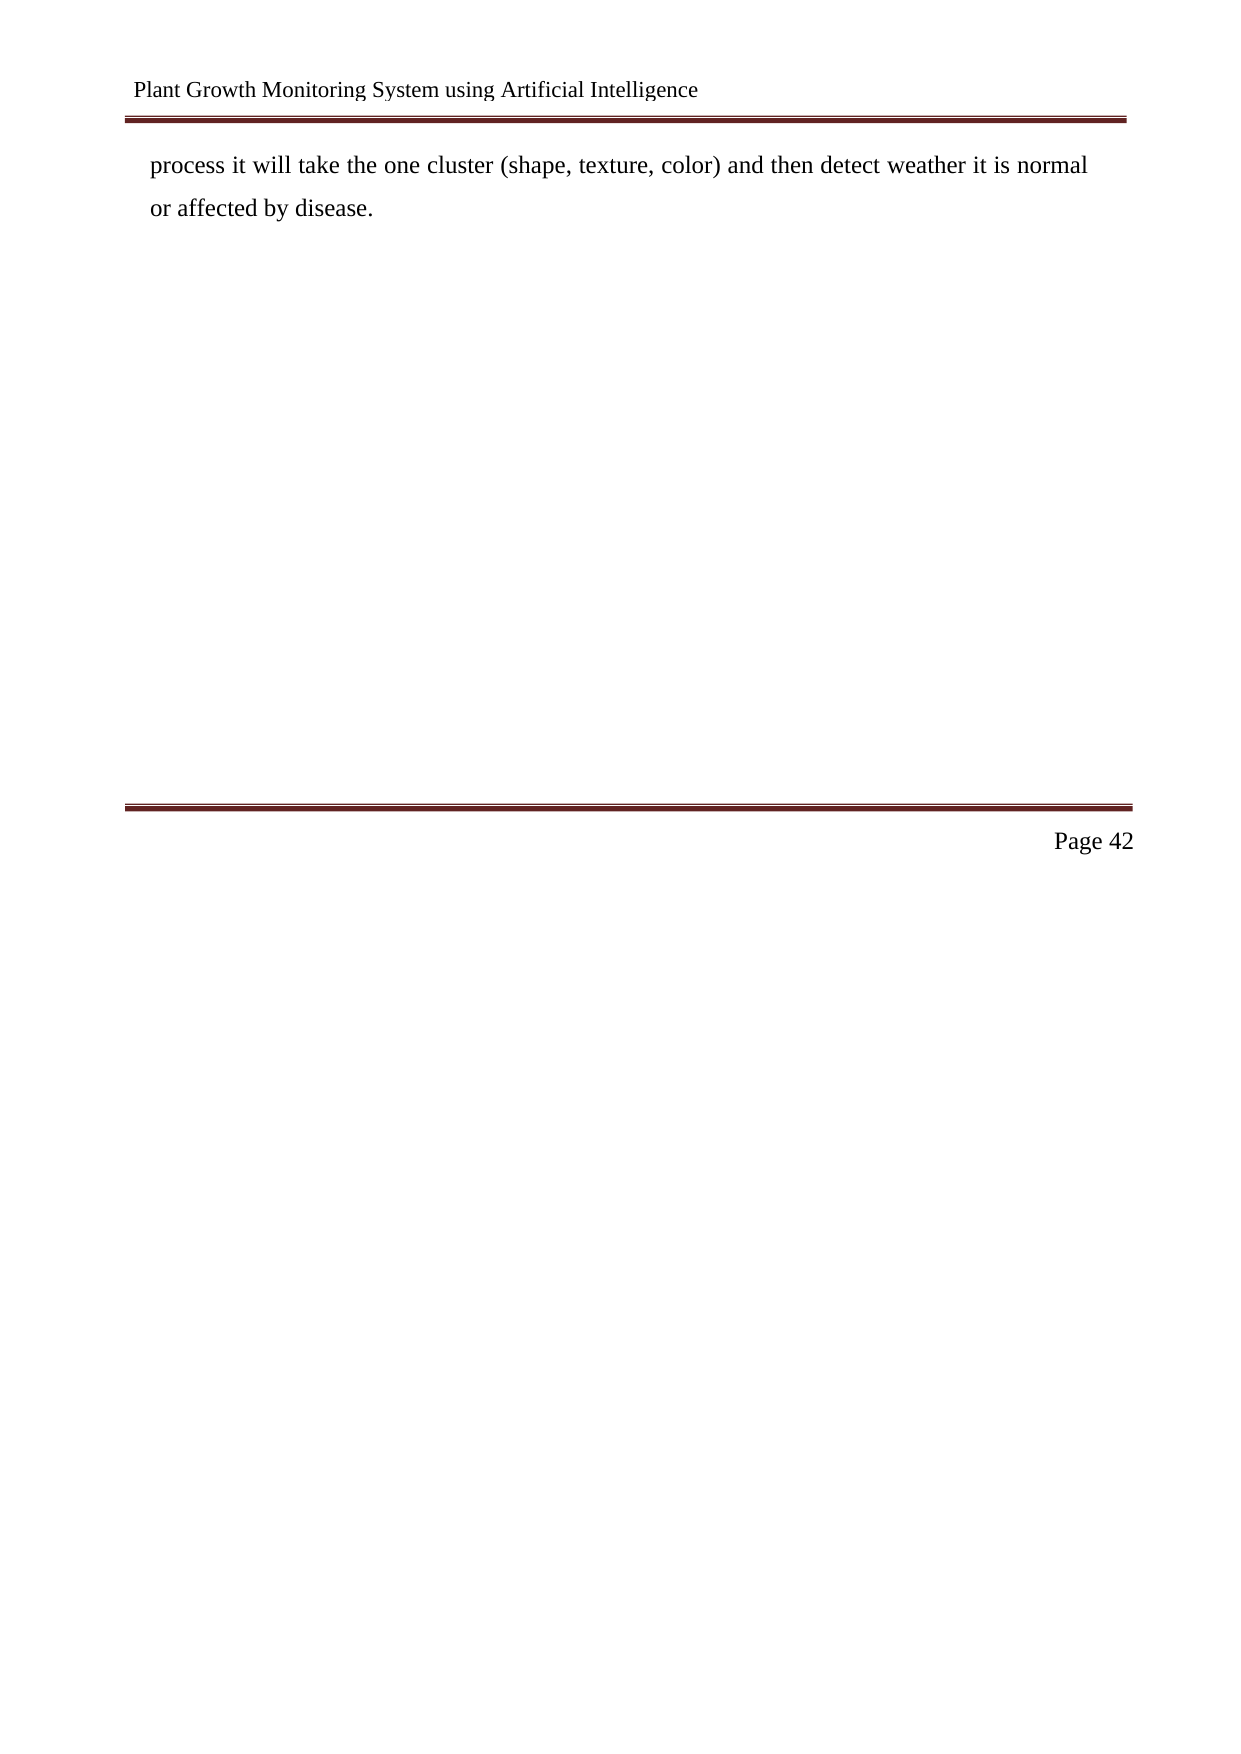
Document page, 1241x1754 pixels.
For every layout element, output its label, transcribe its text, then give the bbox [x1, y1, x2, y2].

text Fig 3.2 shows the flow diagram of plant growth monitoring system. Fig 3.3 shows the process of training and testing the plant growth image. Here the image of plant growth is captured by web camera and the captured image is Pre-Processed using Histogram Equalization and Denoising on whole image datasets. Then Apply Color and Cluster Based Combine Segmentation approach. Extract Shape, Color and Texture Features for all images and applying the machine learning classification approach VGG19 using database. During this process it will take the one cluster (shape, texture, color) and then detect weather it is normal or affected by disease. [150, 150, 1090, 222]
